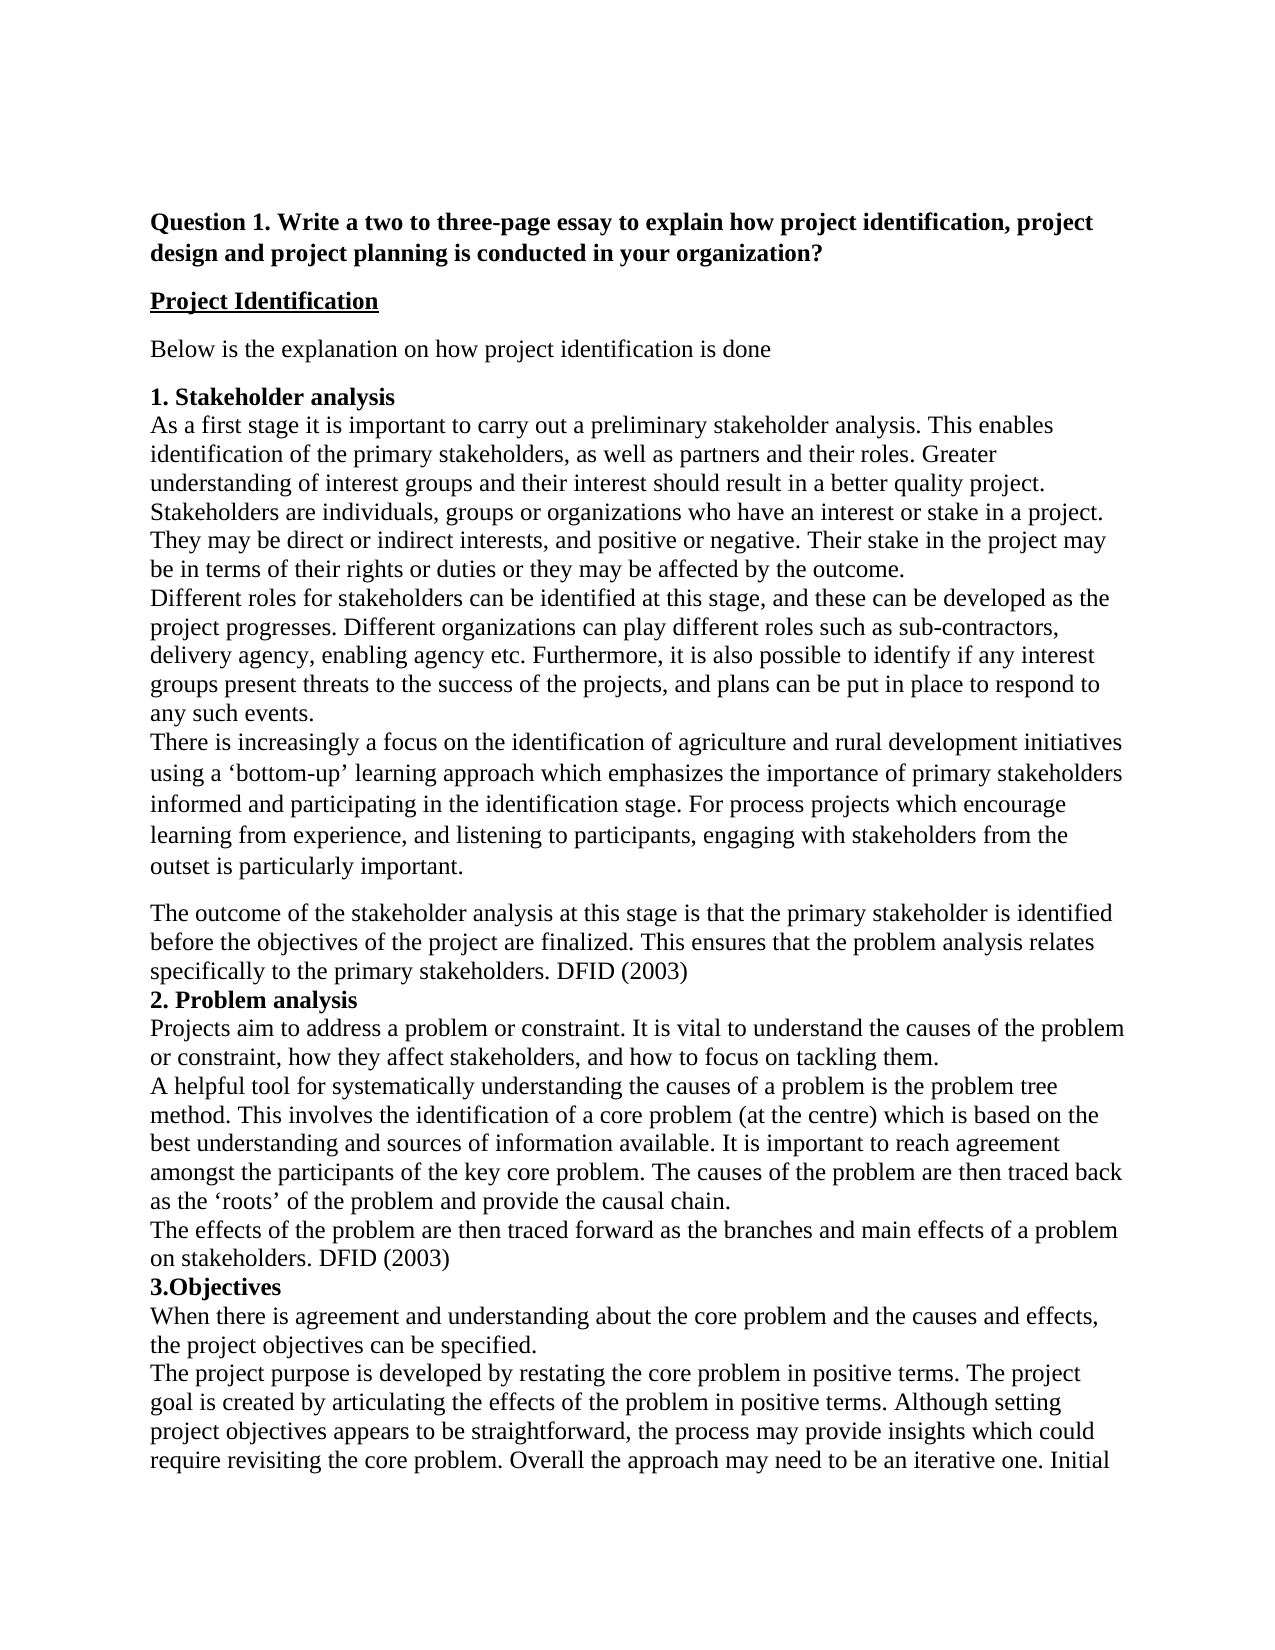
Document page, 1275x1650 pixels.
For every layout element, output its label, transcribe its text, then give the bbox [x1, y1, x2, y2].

text When there is agreement and understanding about the core problem and the causes and effects, the project objectives can be specified. [150, 1301, 1125, 1358]
text 1. Stakeholder analysis [150, 382, 1125, 410]
text A helpful tool for systematically understanding the causes of a problem is the problem tree method. This involves the identification of a core problem (at the centre) which is based on the best understanding and sources of information available. It is important to reach agreement amongst the participants of the key core problem. The causes of the problem are then traced back as the ‘roots’ of the problem and provide the causal chain. [150, 1071, 1125, 1215]
text 3.Objectives [150, 1272, 1125, 1301]
text There is increasingly a focus on the identification of agriculture and rural development initiatives using a ‘bottom-up’ learning approach which emphasizes the importance of primary stakeholders informed and participating in the identification stage. For process projects which encourage learning from experience, and listening to participants, engaging with stakeholders from the outset is particularly important. [150, 727, 1125, 879]
text 2. Problem analysis [150, 985, 1125, 1013]
text The effects of the problem are then traced forward as the branches and main effects of a problem on stakeholders. DFID (2003) [150, 1215, 1125, 1272]
text Project Identification [150, 286, 1125, 315]
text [150, 1358, 1125, 1473]
text Below is the explanation on how project identification is done [150, 334, 1125, 363]
text Projects aim to address a problem or constraint. It is vital to understand the causes of the problem or constraint, how they affect stakeholders, and how to focus on tackling them. [150, 1013, 1125, 1071]
text Different roles for stakeholders can be identified at this stage, and these can be developed as the project progresses. Different organizations can play different roles such as sub-contractors, delivery agency, enabling agency etc. Furthermore, it is also possible to identify if any interest groups present threats to the success of the projects, and plans can be put in place to respond to any such events. [150, 583, 1125, 727]
text The outcome of the stakeholder analysis at this stage is that the primary stakeholder is identified before the objectives of the project are finalized. This ensures that the problem analysis relates specifically to the primary stakeholders. DFID (2003) [150, 898, 1125, 985]
text As a first stage it is important to carry out a preliminary stakeholder analysis. This enables identification of the primary stakeholders, as well as partners and their roles. Greater understanding of interest groups and their interest should result in a better quality project. [150, 410, 1125, 497]
text Question 1. Write a two to three-page essay to explain how project identification, project design and project planning is conducted in your organization? [150, 207, 1125, 267]
text Stakeholders are individuals, groups or organizations who have an interest or stake in a project. They may be direct or indirect interests, and positive or negative. Their stake in the project may be in terms of their rights or duties or they may be affected by the outcome. [150, 497, 1125, 583]
